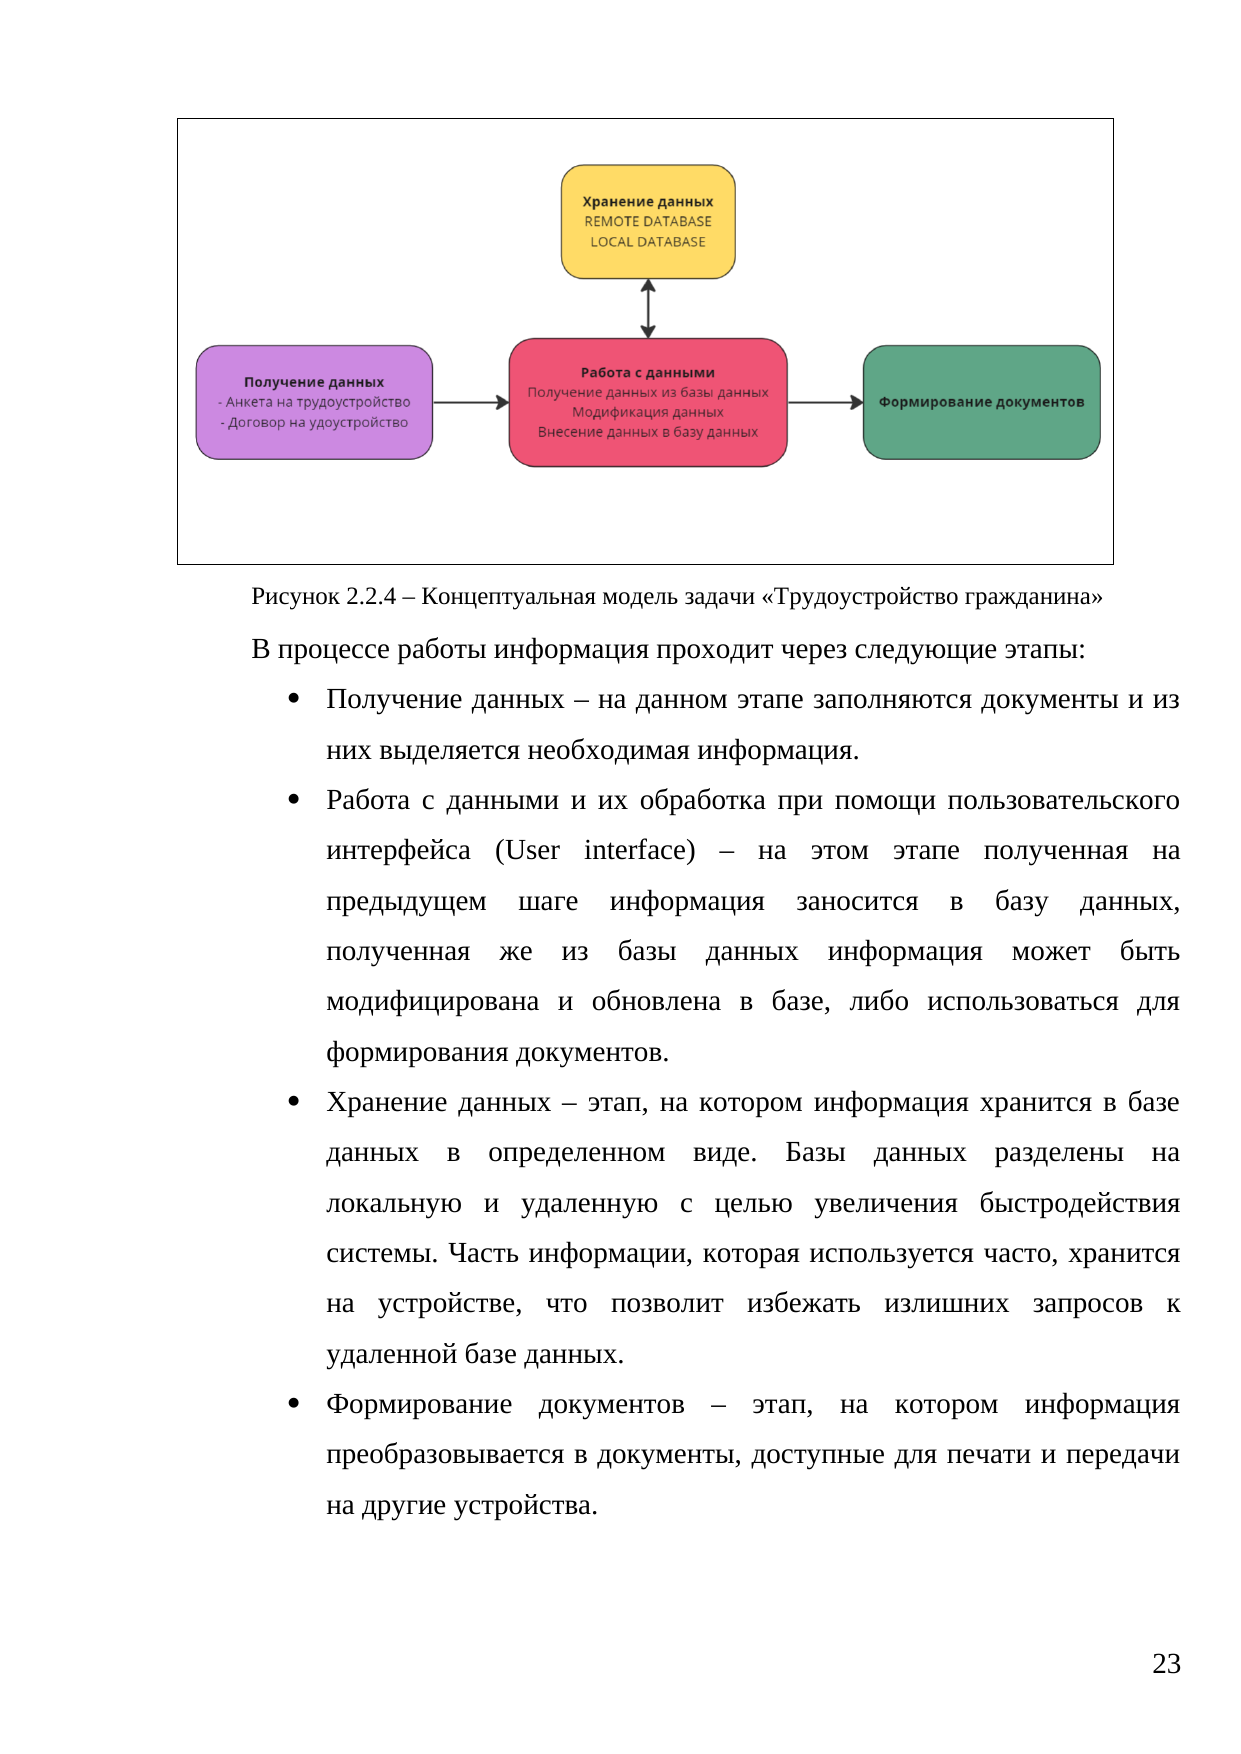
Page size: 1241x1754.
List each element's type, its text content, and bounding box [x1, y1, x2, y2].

list Хранение данных – этап, на котором информация хранится в базе данных в определенном виде. Базы данных разделены на локальную и удаленную с целью увеличения быстродействия системы. Часть информации, которая используется часто, хранится на устройстве, что позволит избежать излишних запросов к удаленной базе данных. [288, 1084, 1181, 1369]
picture [178, 119, 1113, 564]
text Рисунок 2.2.4 – Концептуальная модель задачи «Трудоустройство гражданина» [177, 581, 1181, 610]
text В процессе работы информация проходит через следующие этапы: [177, 631, 1181, 664]
list Работа с данными и их обработка при помощи пользовательского интерфейса (User interface) – на этом этапе полученная на предыдущем шаге информация заносится в базу данных, полученная же из базы данных информация может быть модифицирована и обновлена в базе, либо использоваться для формирования документов. [288, 782, 1181, 1067]
list Формирование документов – этап, на котором информация преобразовывается в документы, доступные для печати и передачи на другие устройства. [288, 1386, 1181, 1520]
list Получение данных – на данном этапе заполняются документы и из них выделяется необходимая информация. [288, 681, 1181, 765]
